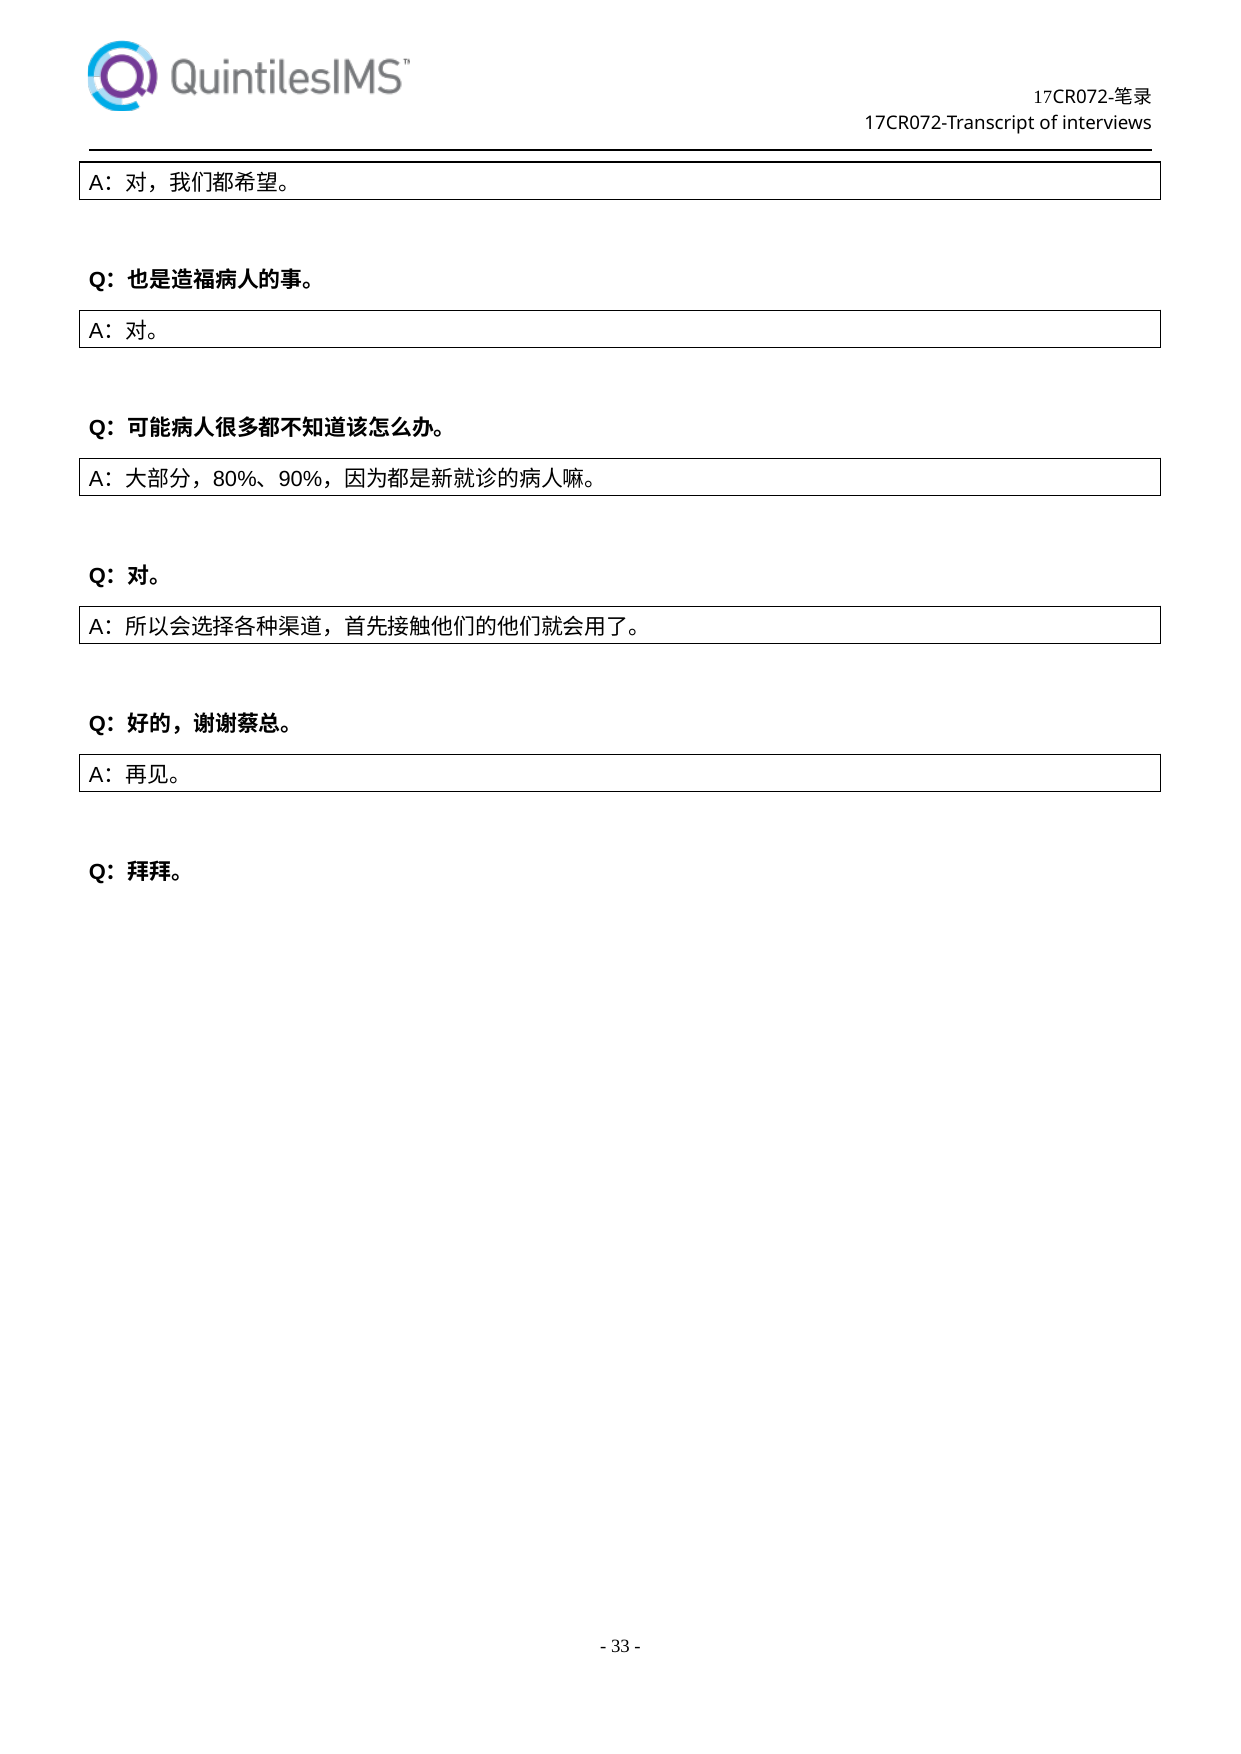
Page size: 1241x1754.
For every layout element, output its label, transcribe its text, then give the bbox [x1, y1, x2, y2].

text A：对。 [80, 311, 1160, 347]
text A：对，我们都希望。 [80, 163, 1160, 199]
text A：大部分，80%、90%，因为都是新就诊的病人嘛。 [80, 459, 1160, 495]
text Q：拜拜。 [89, 853, 1152, 886]
text A：所以会选择各种渠道，首先接触他们的他们就会用了。 [80, 607, 1160, 643]
text Q：可能病人很多都不知道该怎么办。 [89, 409, 1152, 442]
text A：再见。 [80, 755, 1160, 791]
text Q：也是造福病人的事。 [89, 261, 1152, 294]
text Q：好的，谢谢蔡总。 [89, 705, 1152, 738]
text Q：对。 [89, 557, 1152, 590]
